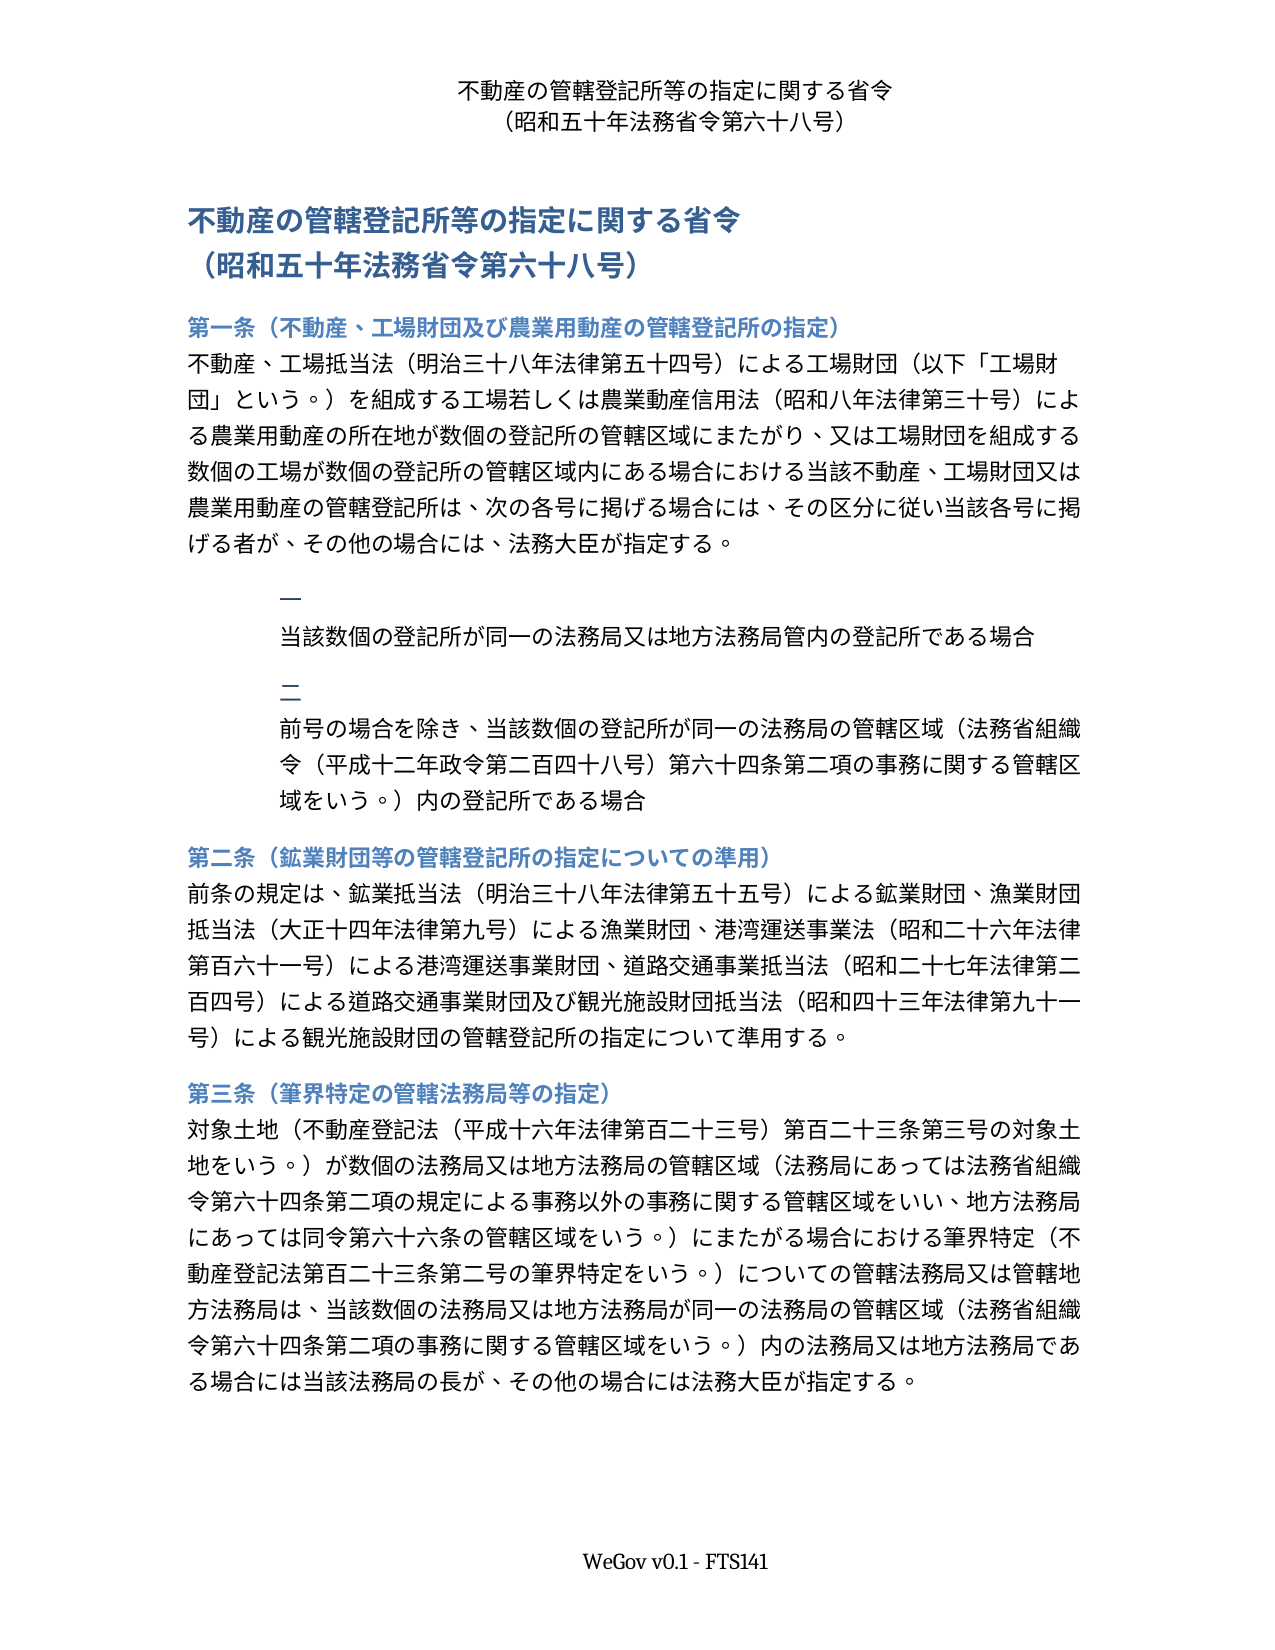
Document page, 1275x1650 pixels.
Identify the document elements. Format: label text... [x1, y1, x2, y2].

text 不動産、工場抵当法（明治三十八年法律第五十四号）による工場財団（以下「工場財団」という。）を組成する工場若しくは農業動産信用法（昭和八年法律第三十号）による農業用動産の所在地が数個の登記所の管轄区域にまたがり、又は工場財団を組成する数個の工場が数個の登記所の管轄区域内にある場合における当該不動産、工場財団又は農業用動産の管轄登記所は、次の各号に掲げる場合には、その区分に従い当該各号に掲げる者が、その他の場合には、法務大臣が指定する。 [187, 348, 1087, 559]
subtitle 第三条（筆界特定の管轄法務局等の指定） [187, 1078, 1087, 1109]
text 当該数個の登記所が同一の法務局又は地方法務局管内の登記所である場合 [279, 620, 1087, 652]
subtitle 一 [279, 584, 1087, 616]
subtitle 不動産の管轄登記所等の指定に関する省令 （昭和五十年法務省令第六十八号） [187, 200, 1087, 285]
subtitle 第一条（不動産、工場財団及び農業用動産の管轄登記所の指定） [187, 312, 1087, 343]
text 前号の場合を除き、当該数個の登記所が同一の法務局の管轄区域（法務省組織令（平成十二年政令第二百四十八号）第六十四条第二項の事務に関する管轄区域をいう。）内の登記所である場合 [279, 713, 1087, 816]
subtitle 二 [279, 677, 1087, 708]
text 前条の規定は、鉱業抵当法（明治三十八年法律第五十五号）による鉱業財団、漁業財団抵当法（大正十四年法律第九号）による漁業財団、港湾運送事業法（昭和二十六年法律第百六十一号）による港湾運送事業財団、道路交通事業抵当法（昭和二十七年法律第二百四号）による道路交通事業財団及び観光施設財団抵当法（昭和四十三年法律第九十一号）による観光施設財団の管轄登記所の指定について準用する。 [187, 878, 1087, 1053]
subtitle 第二条（鉱業財団等の管轄登記所の指定についての準用） [187, 842, 1087, 873]
